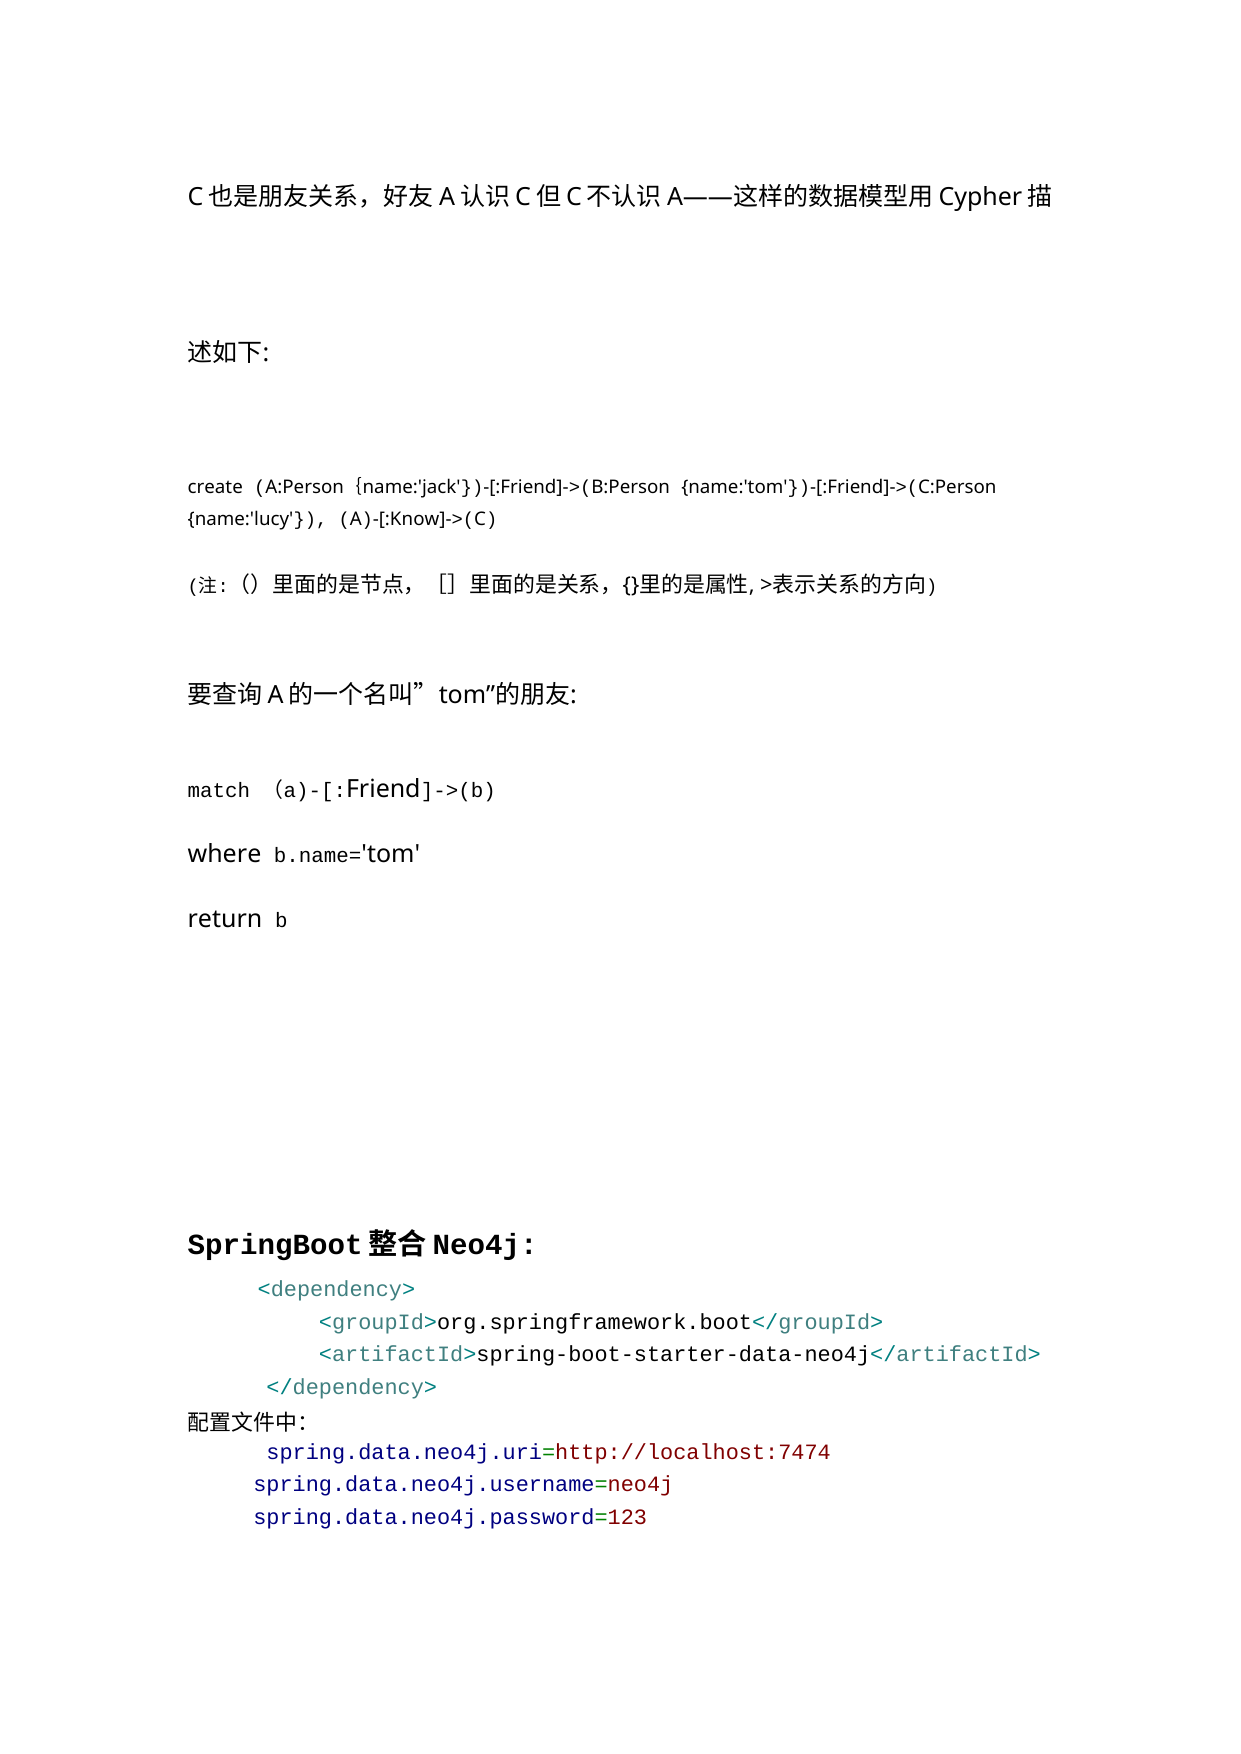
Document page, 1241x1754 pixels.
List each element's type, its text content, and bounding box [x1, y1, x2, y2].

text 要查询A的一个名叫”tom”的朋友: [187, 661, 1053, 726]
text spring.data.neo4j.username=neo4j [187, 1470, 1053, 1502]
text <dependency> [187, 1275, 1053, 1307]
text SpringBoot整合Neo4j: [187, 1210, 1053, 1275]
text </dependency> [187, 1372, 1053, 1405]
text <artifactId>spring-boot-starter-data-neo4j</artifactId> [187, 1340, 1053, 1372]
text 配置文件中： [187, 1405, 1053, 1437]
text return b [187, 885, 1053, 950]
text spring.data.neo4j.password=123 [187, 1502, 1053, 1535]
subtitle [187, 162, 1053, 383]
text <groupId>org.springframework.boot</groupId> [187, 1307, 1053, 1340]
text (注:（）里面的是节点，［］里面的是关系，{}里的是属性, >表示关系的方向) [187, 566, 1053, 599]
text where b.name='tom' [187, 820, 1053, 885]
text create (A:Person｛name:'jack'})-[:Friend]->(B:Person {name:'tom'})-[:Friend]->(C:Person {name:'lucy'}), (A)-[:Know]->(C) [187, 469, 1053, 534]
text match （a)-[:Friend]->(b) [187, 755, 1053, 820]
text spring.data.neo4j.uri=http://localhost:7474 [187, 1437, 1053, 1470]
